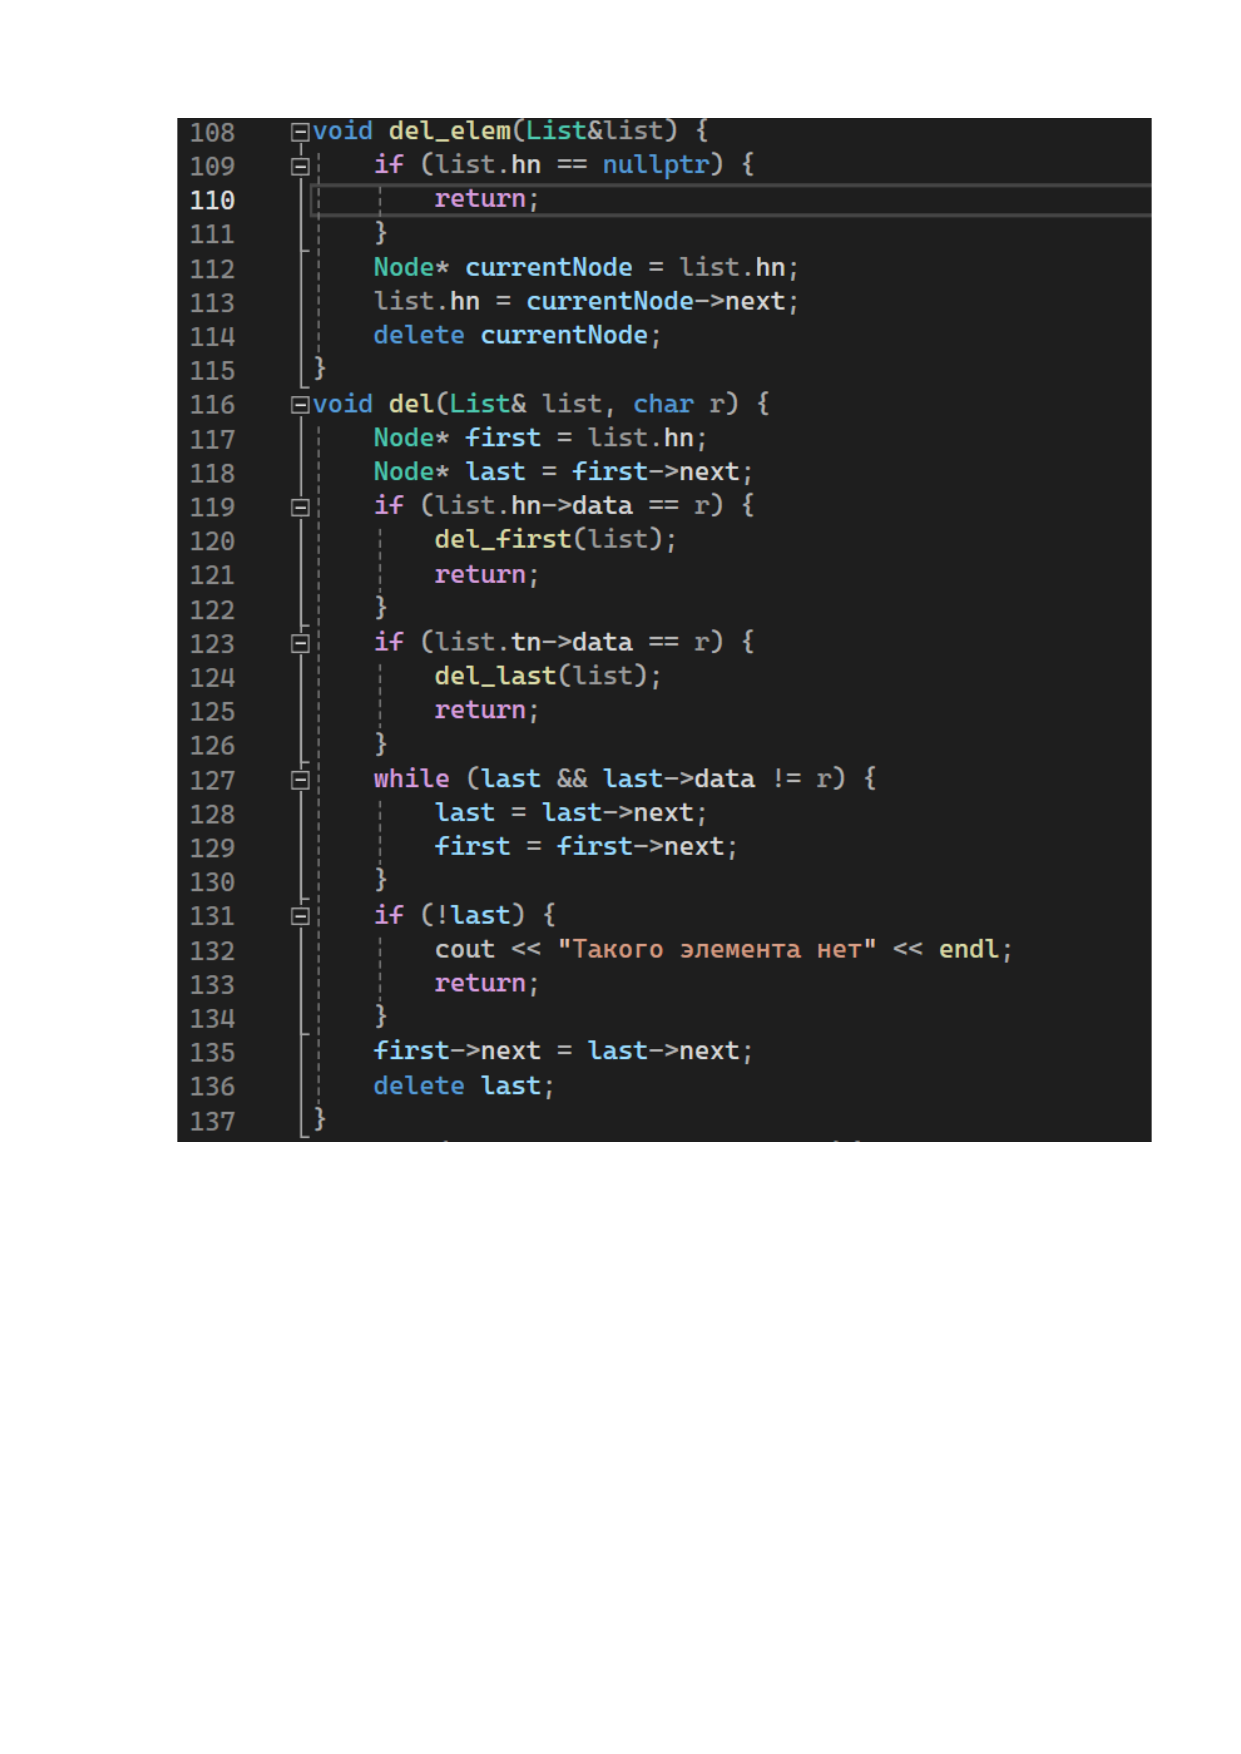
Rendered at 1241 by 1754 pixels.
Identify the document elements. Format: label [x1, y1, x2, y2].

picture [177, 118, 1152, 1142]
